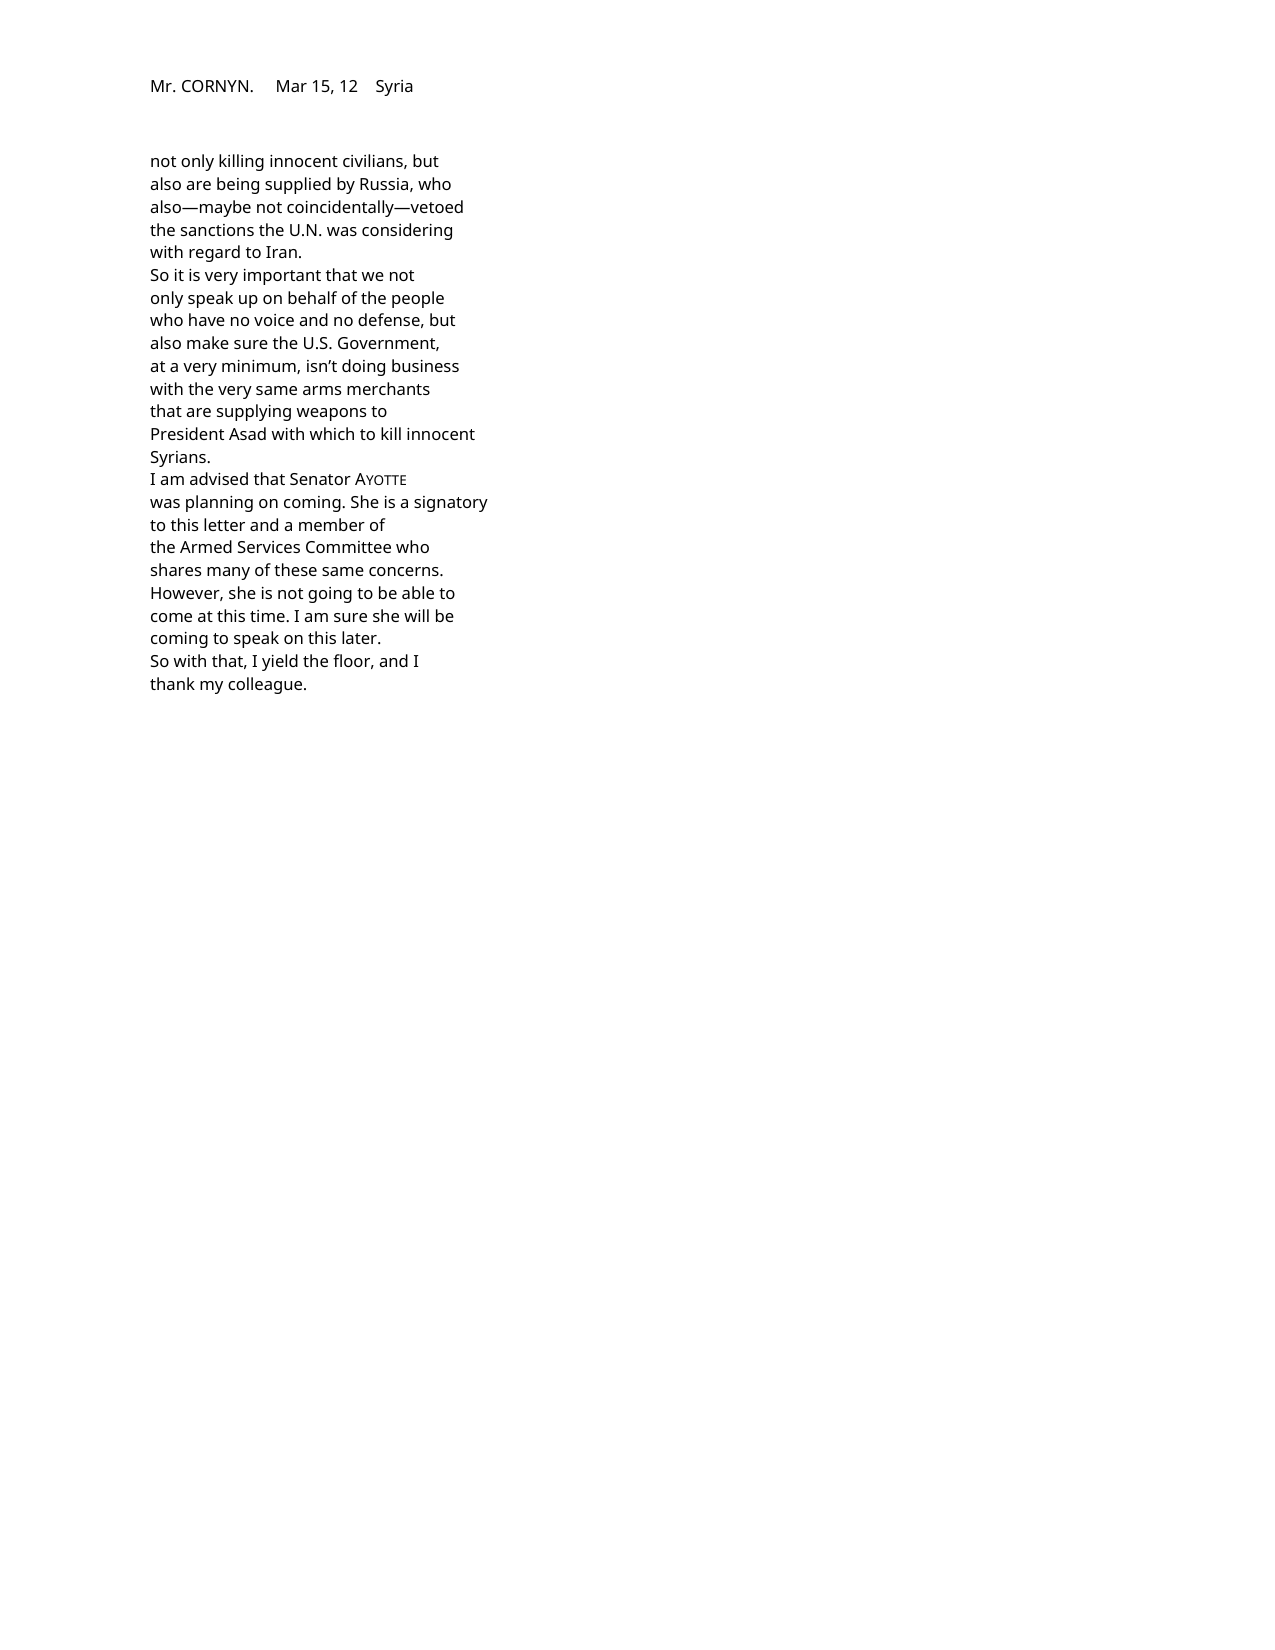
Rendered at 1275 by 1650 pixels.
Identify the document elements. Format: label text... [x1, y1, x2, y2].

text shares many of these same concerns. [150, 559, 1125, 581]
text not only killing innocent civilians, but [150, 150, 1125, 173]
text that are supplying weapons to [150, 400, 1125, 422]
text the Armed Services Committee who [150, 536, 1125, 559]
text coming to speak on this later. [150, 627, 1125, 649]
text also—maybe not coincidentally—vetoed [150, 195, 1125, 218]
text President Asad with which to kill innocent [150, 422, 1125, 445]
text I am advised that Senator AYOTTE [150, 468, 1125, 491]
text at a very minimum, isn’t doing business [150, 354, 1125, 377]
text with the very same arms merchants [150, 377, 1125, 400]
text However, she is not going to be able to [150, 581, 1125, 604]
text with regard to Iran. [150, 241, 1125, 263]
text come at this time. I am sure she will be [150, 604, 1125, 627]
text Syrians. [150, 445, 1125, 468]
text only speak up on behalf of the people [150, 286, 1125, 309]
text also are being supplied by Russia, who [150, 173, 1125, 195]
text thank my colleague. [150, 672, 1125, 695]
text the sanctions the U.N. was considering [150, 218, 1125, 241]
text who have no voice and no defense, but [150, 309, 1125, 332]
text was planning on coming. She is a signatory [150, 491, 1125, 513]
text So it is very important that we not [150, 263, 1125, 286]
text So with that, I yield the floor, and I [150, 649, 1125, 672]
text also make sure the U.S. Government, [150, 332, 1125, 354]
text to this letter and a member of [150, 513, 1125, 536]
